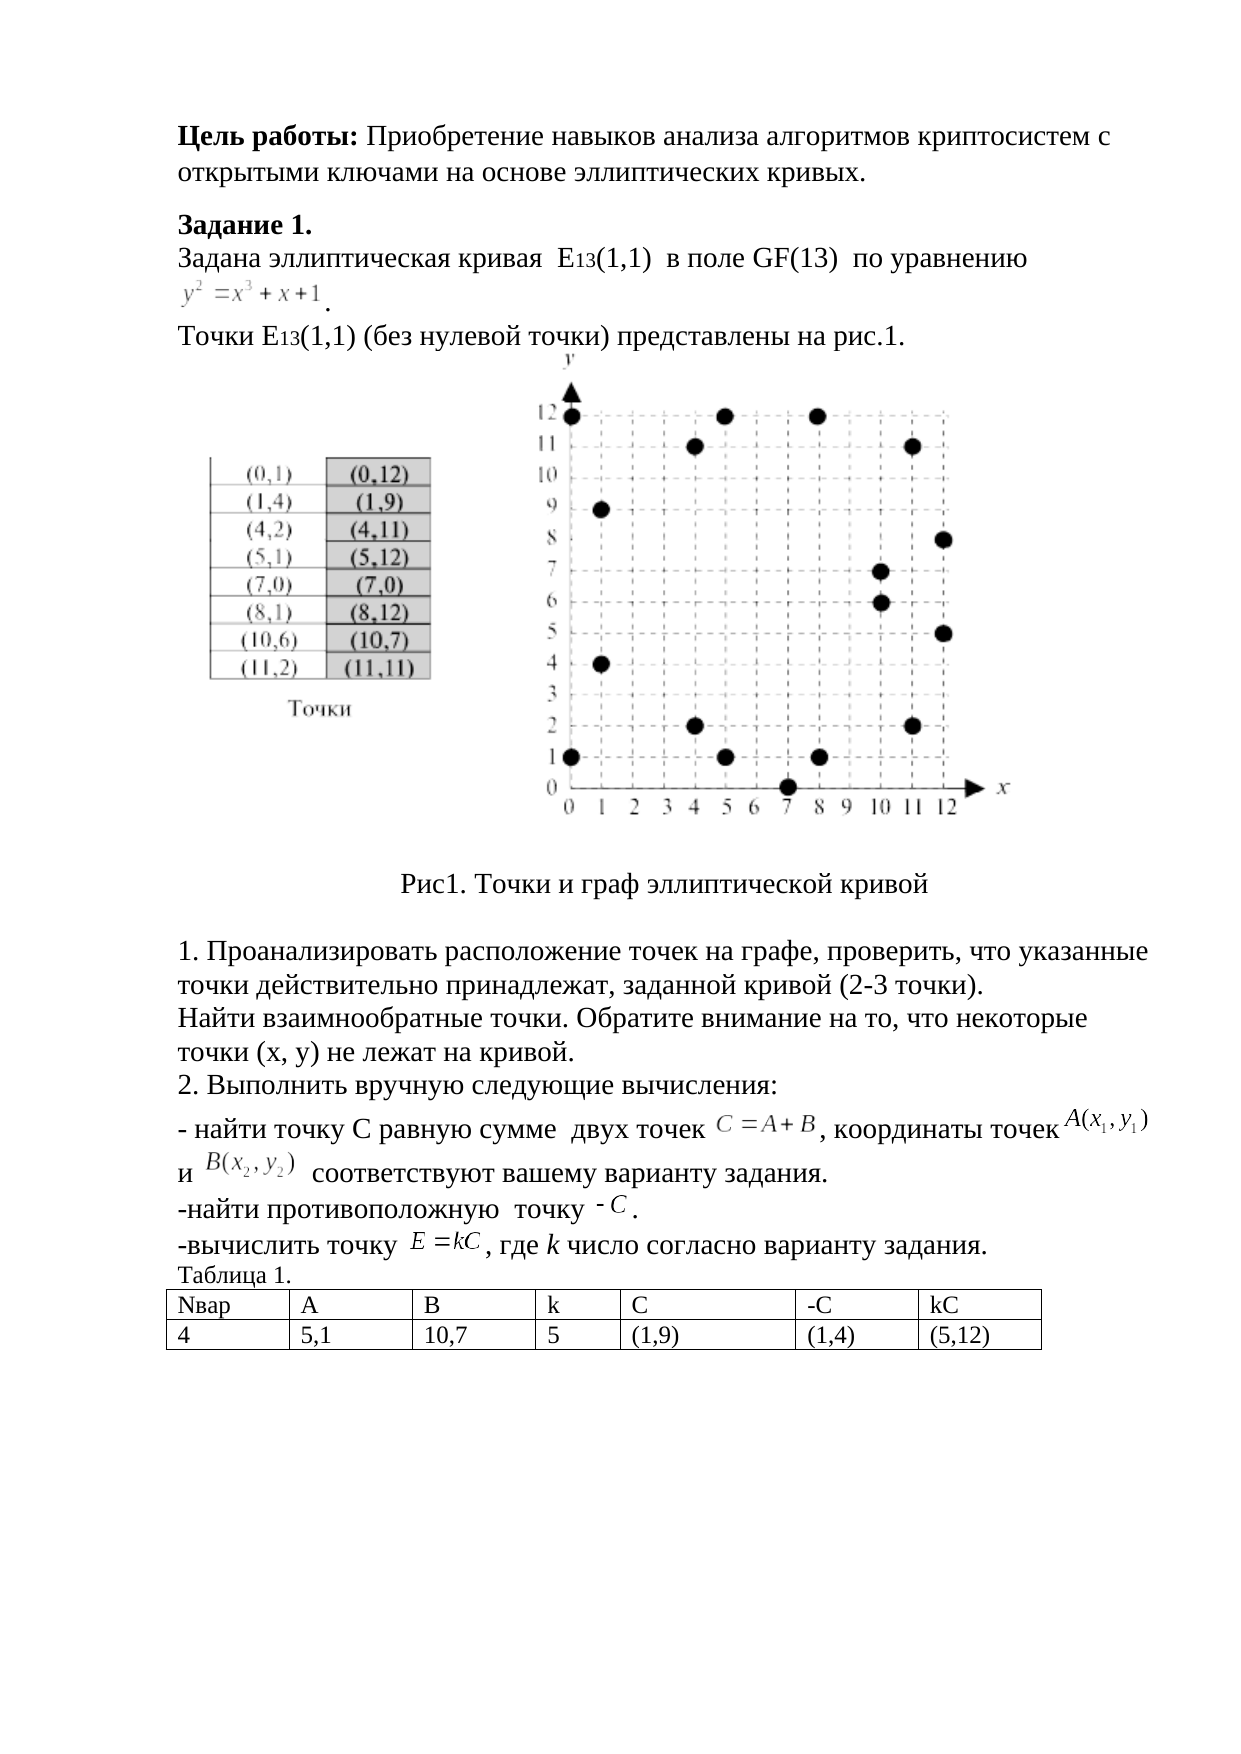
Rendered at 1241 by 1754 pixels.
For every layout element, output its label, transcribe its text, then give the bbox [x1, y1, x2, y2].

text Найти взаимнообратные точки. Обратите внимание на то, что некоторые точки (x, y) не лежат на кривой. [177, 1000, 1152, 1067]
table_header B [413, 1290, 535, 1319]
table_header Nвар [167, 1290, 289, 1319]
text Таблица 1. [177, 1260, 1152, 1289]
table_header kC [919, 1290, 1041, 1319]
table_header A [290, 1290, 412, 1319]
text -найти противоположную точку . [177, 1188, 1152, 1224]
text Задание 1. [177, 207, 1152, 241]
text - найти точку С равную сумме двух точек , координаты точек и соответствуют вашему варианту задания. [177, 1101, 1152, 1188]
text Цель работы: Приобретение навыков анализа алгоритмов криптосистем с открытыми ключами на основе эллиптических кривых. [177, 118, 1152, 188]
table_cell 5 [536, 1320, 620, 1349]
text 2. Выполнить вручную следующие вычисления: [177, 1067, 1152, 1101]
text Рис1. Точки и граф эллиптической кривой [177, 866, 1152, 900]
table_cell 4 [167, 1320, 289, 1349]
table_cell (5,12) [919, 1320, 1041, 1349]
table_cell 5,1 [290, 1320, 412, 1349]
table_header k [536, 1290, 620, 1319]
table_header C [621, 1290, 795, 1319]
table_cell 10,7 [413, 1320, 535, 1349]
table_cell (1,9) [621, 1320, 795, 1349]
table_header -C [796, 1290, 918, 1319]
text 1. Проанализировать расположение точек на графе, проверить, что указанные точки действительно принадлежат, заданной кривой (2-3 точки). [177, 933, 1152, 1000]
text Точки Е13(1,1) (без нулевой точки) представлены на рис.1. [177, 318, 1152, 833]
table_cell (1,4) [796, 1320, 918, 1349]
text -вычислить точку , где k число согласно варианту задания. [177, 1224, 1152, 1260]
text Задана эллиптическая кривая Е13(1,1) в поле GF(13) по уравнению . [177, 241, 1152, 318]
